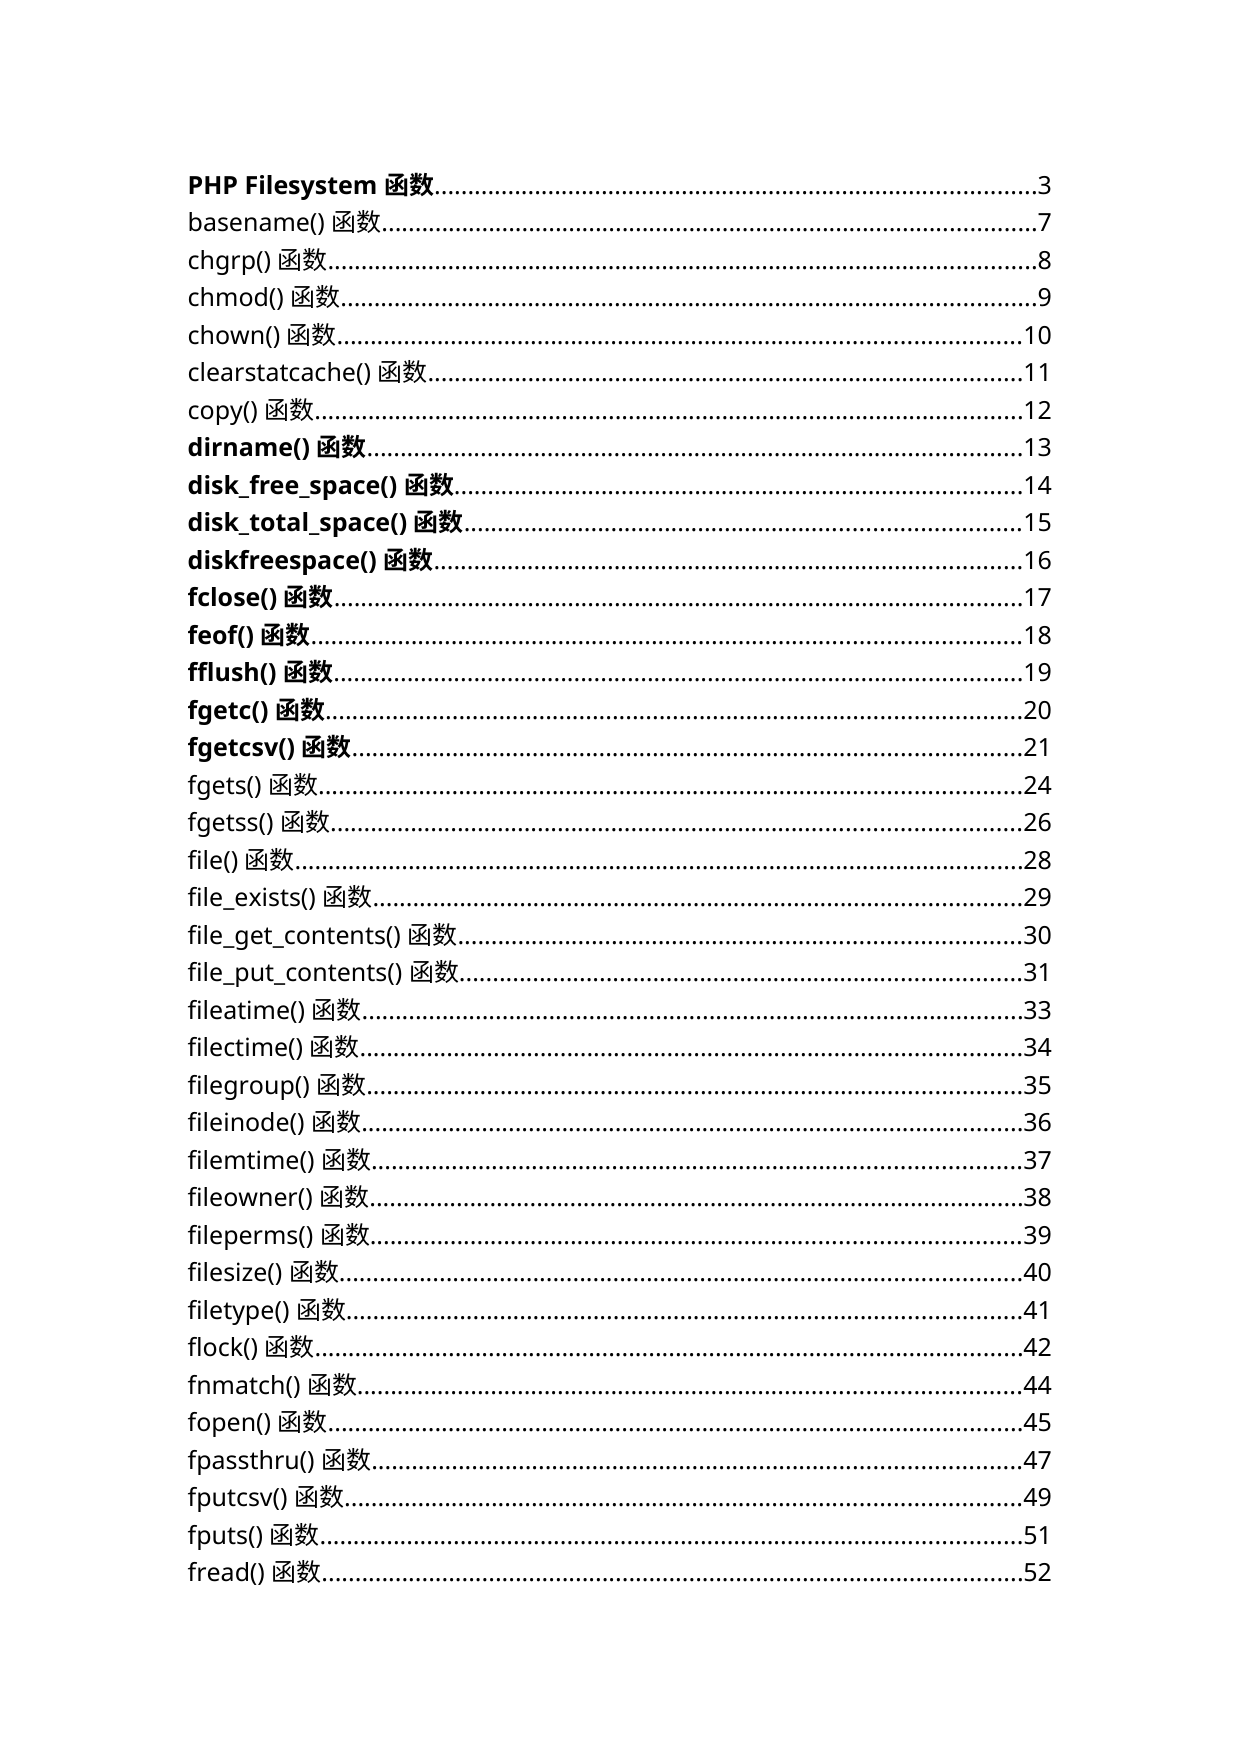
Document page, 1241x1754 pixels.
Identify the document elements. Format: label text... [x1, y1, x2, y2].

text fgetss() 函数 26 [187, 802, 1053, 839]
text PHP Filesystem 函数 3 [187, 164, 1053, 202]
text diskfreespace() 函数 16 [187, 539, 1053, 577]
text fileperms() 函数 39 [187, 1214, 1053, 1252]
text feof() 函数 18 [187, 614, 1053, 652]
text disk_free_space() 函数 14 [187, 464, 1053, 502]
text fputcsv() 函数 49 [187, 1477, 1053, 1514]
text file_get_contents() 函数 30 [187, 914, 1053, 952]
text dirname() 函数 13 [187, 427, 1053, 464]
text filectime() 函数 34 [187, 1027, 1053, 1064]
text chgrp() 函数 8 [187, 239, 1053, 277]
text fnmatch() 函数 44 [187, 1364, 1053, 1402]
text basename() 函数 7 [187, 202, 1053, 239]
text file() 函数 28 [187, 839, 1053, 877]
text fputs() 函数 51 [187, 1514, 1053, 1552]
text fopen() 函数 45 [187, 1402, 1053, 1439]
text filetype() 函数 41 [187, 1289, 1053, 1327]
text file_exists() 函数 29 [187, 877, 1053, 914]
text chown() 函数 10 [187, 314, 1053, 352]
text fclose() 函数 17 [187, 577, 1053, 614]
text filesize() 函数 40 [187, 1252, 1053, 1289]
text file_put_contents() 函数 31 [187, 952, 1053, 989]
text fgetcsv() 函数 21 [187, 727, 1053, 764]
text filegroup() 函数 35 [187, 1064, 1053, 1102]
text fileinode() 函数 36 [187, 1102, 1053, 1139]
text chmod() 函数 9 [187, 277, 1053, 314]
text disk_total_space() 函数 15 [187, 502, 1053, 539]
text clearstatcache() 函数 11 [187, 352, 1053, 389]
text fileatime() 函数 33 [187, 989, 1053, 1027]
text filemtime() 函数 37 [187, 1139, 1053, 1177]
text copy() 函数 12 [187, 389, 1053, 427]
text fileowner() 函数 38 [187, 1177, 1053, 1214]
text fpassthru() 函数 47 [187, 1439, 1053, 1477]
text flock() 函数 42 [187, 1327, 1053, 1364]
text fgetc() 函数 20 [187, 689, 1053, 727]
text fread() 函数 52 [187, 1552, 1053, 1589]
text fflush() 函数 19 [187, 652, 1053, 689]
text fgets() 函数 24 [187, 764, 1053, 802]
